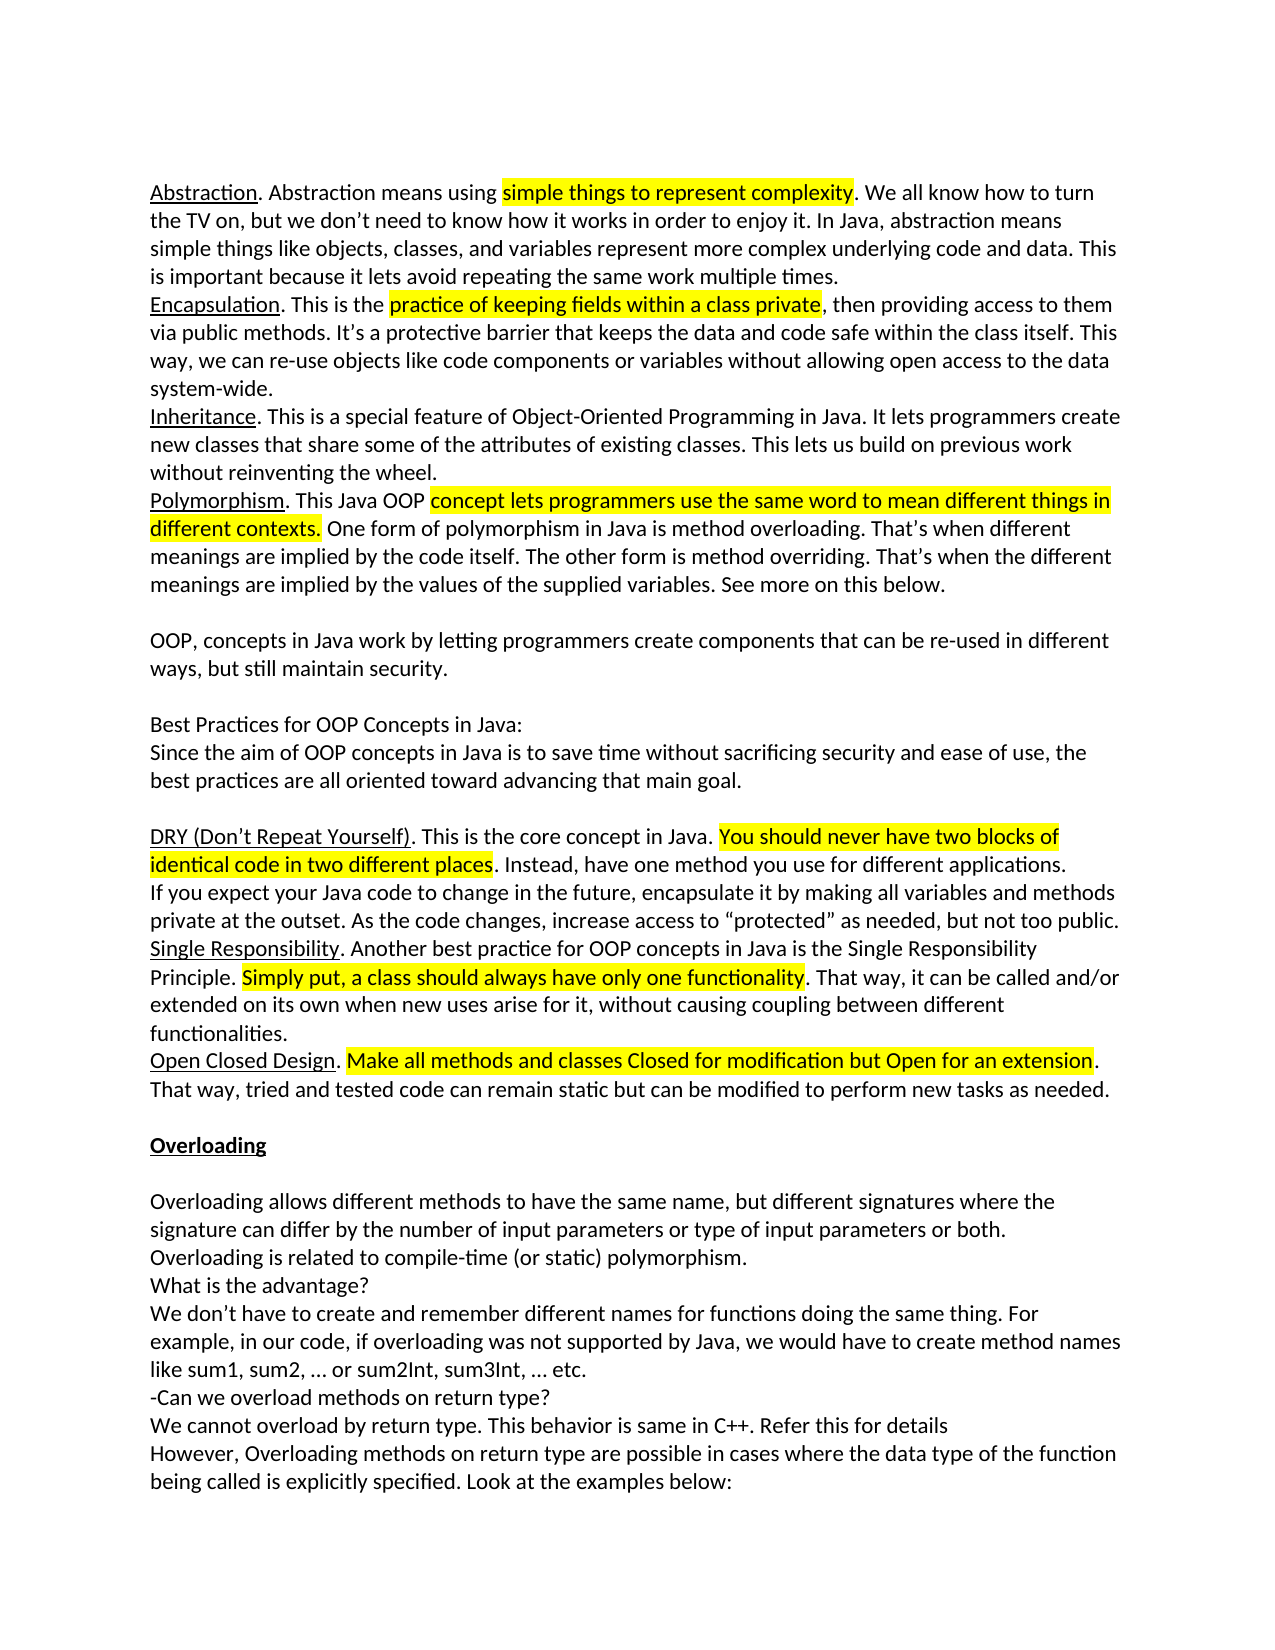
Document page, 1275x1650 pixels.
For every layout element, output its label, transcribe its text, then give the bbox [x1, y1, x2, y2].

text Polymorphism. This Java OOP concept lets programmers use the same word to mean different things in different contexts. One form of polymorphism in Java is method overloading. That’s when different meanings are implied by the code itself. The other form is method overriding. That’s when the different meanings are implied by the values of the supplied variables. See more on this below. [150, 486, 1125, 598]
text However, Overloading methods on return type are possible in cases where the data type of the function being called is explicitly specified. Look at the examples below: [150, 1439, 1125, 1495]
text -Can we overload methods on return type? [150, 1383, 1125, 1411]
text Since the aim of OOP concepts in Java is to save time without sacrificing security and ease of use, the best practices are all oriented toward advancing that main goal. [150, 738, 1125, 794]
text If you expect your Java code to change in the future, encapsulate it by making all variables and methods private at the outset. As the code changes, increase access to “protected” as needed, but not too public. [150, 878, 1125, 934]
text Encapsulation. This is the practice of keeping fields within a class private, then providing access to them via public methods. It’s a protective barrier that keeps the data and code safe within the class itself. This way, we can re-use objects like code components or variables without allowing open access to the data system-wide. [150, 290, 1125, 402]
text Single Responsibility. Another best practice for OOP concepts in Java is the Single Responsibility Principle. Simply put, a class should always have only one functionality. That way, it can be called and/or extended on its own when new uses arise for it, without causing coupling between different functionalities. [150, 934, 1125, 1047]
text Overloading allows different methods to have the same name, but different signatures where the signature can differ by the number of input parameters or type of input parameters or both. Overloading is related to compile-time (or static) polymorphism. [150, 1187, 1125, 1271]
text Inheritance. This is a special feature of Object-Oriented Programming in Java. It lets programmers create new classes that share some of the attributes of existing classes. This lets us build on previous work without reinventing the wheel. [150, 402, 1125, 486]
text We don’t have to create and remember different names for functions doing the same thing. For example, in our code, if overloading was not supported by Java, we would have to create method names like sum1, sum2, … or sum2Int, sum3Int, … etc. [150, 1299, 1125, 1383]
text Overloading [150, 1131, 1125, 1159]
text We cannot overload by return type. This behavior is same in C++. Refer this for details [150, 1411, 1125, 1439]
text Open Closed Design. Make all methods and classes Closed for modification but Open for an extension. That way, tried and tested code can remain static but can be modified to perform new tasks as needed. [150, 1047, 1125, 1103]
text What is the advantage? [150, 1271, 1125, 1299]
text OOP, concepts in Java work by letting programmers create components that can be re-used in different ways, but still maintain security. [150, 626, 1125, 682]
text Best Practices for OOP Concepts in Java: [150, 710, 1125, 738]
text Abstraction. Abstraction means using simple things to represent complexity. We all know how to turn the TV on, but we don’t need to know how it works in order to enjoy it. In Java, abstraction means simple things like objects, classes, and variables represent more complex underlying code and data. This is important because it lets avoid repeating the same work multiple times. [150, 178, 1125, 290]
text DRY (Don’t Repeat Yourself). This is the core concept in Java. You should never have two blocks of identical code in two different places. Instead, have one method you use for different applications. [150, 822, 1125, 878]
